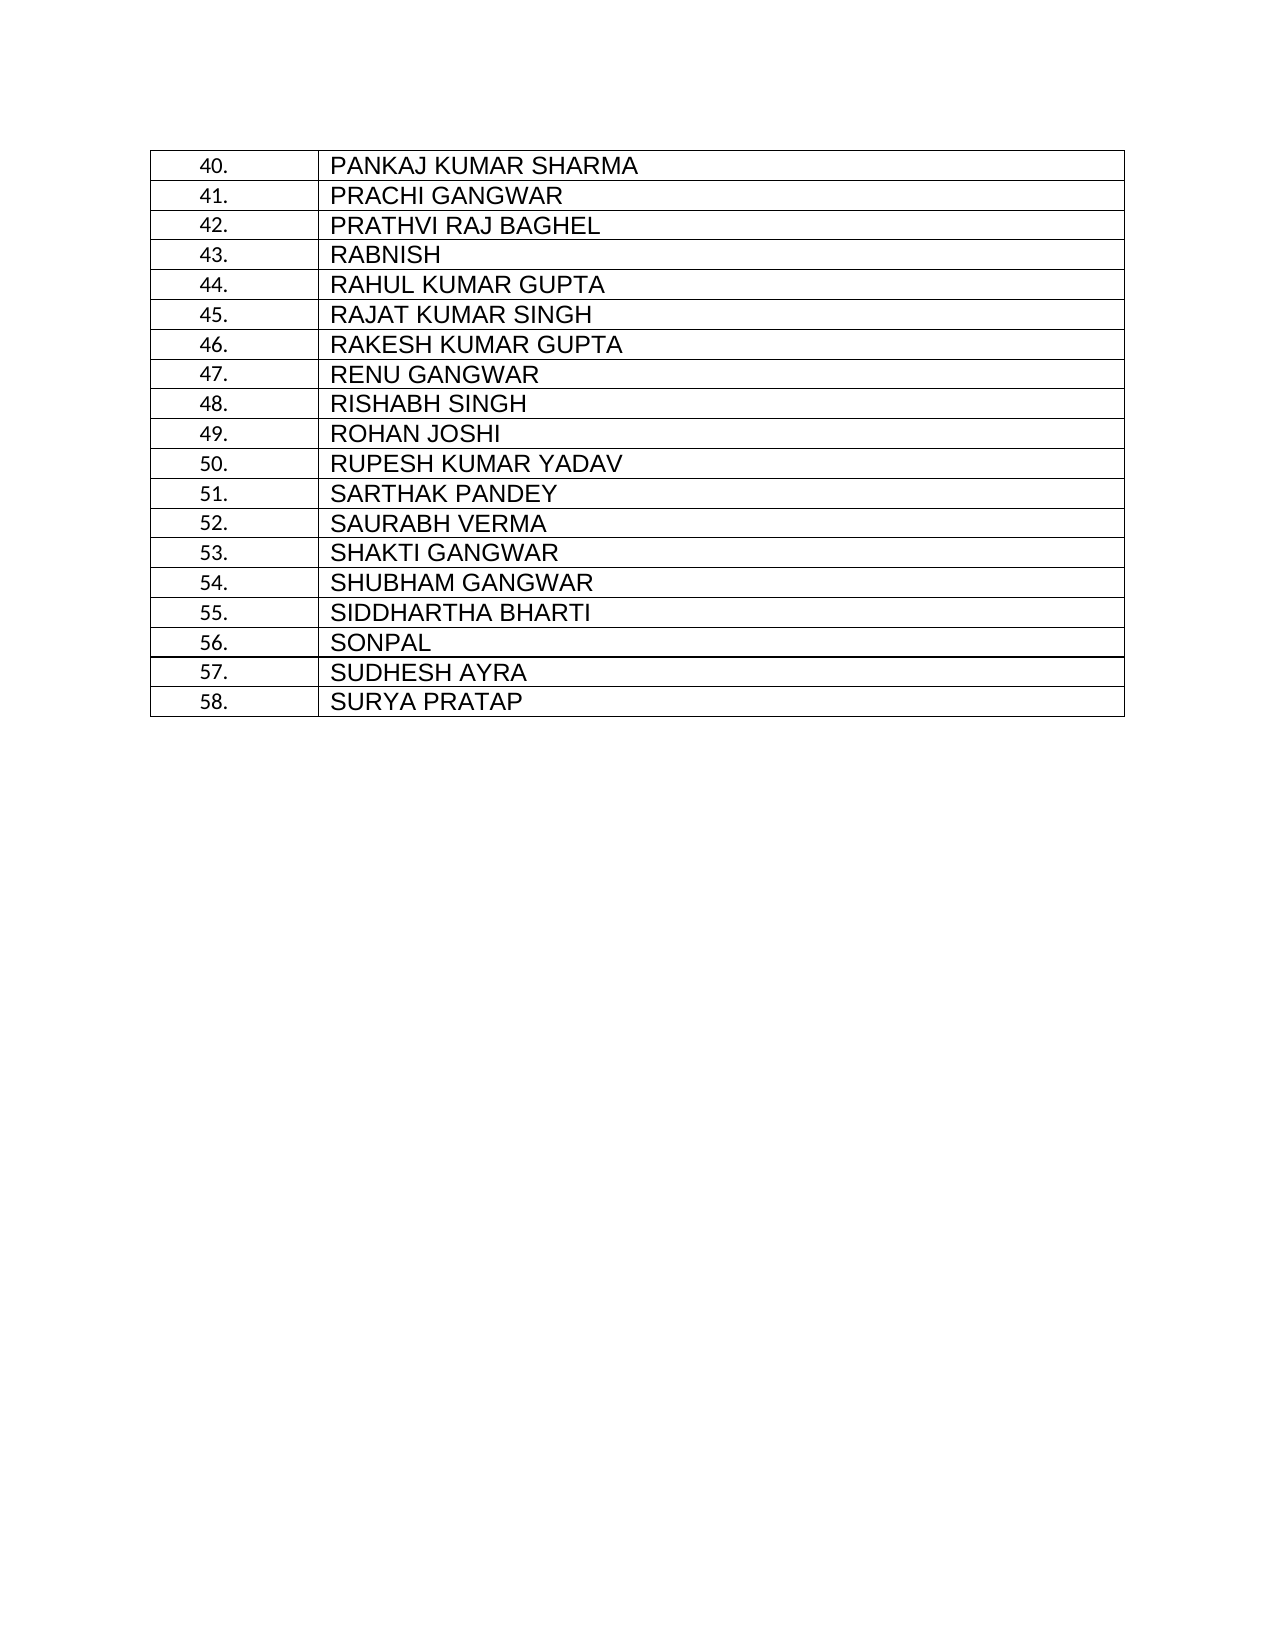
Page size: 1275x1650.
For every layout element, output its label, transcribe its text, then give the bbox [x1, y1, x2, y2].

table_cell [151, 151, 318, 180]
table_cell [151, 181, 318, 209]
table_cell RAKESH KUMAR GUPTA [319, 330, 1124, 358]
table_cell [151, 598, 318, 627]
table_cell [151, 658, 318, 686]
table_cell [151, 509, 318, 537]
table_cell SHAKTI GANGWAR [319, 538, 1124, 567]
table_cell PRATHVI RAJ BAGHEL [319, 211, 1124, 239]
table_cell SIDDHARTHA BHARTI [319, 598, 1124, 627]
table_cell [151, 538, 318, 567]
table_cell RENU GANGWAR [319, 360, 1124, 388]
table_cell RABNISH [319, 240, 1124, 269]
table_cell [151, 419, 318, 448]
table_cell [151, 211, 318, 239]
table_cell ROHAN JOSHI [319, 419, 1124, 448]
table_cell SURYA PRATAP [319, 687, 1124, 716]
table_cell [151, 389, 318, 418]
table_cell SUDHESH AYRA [319, 658, 1124, 686]
table_cell PRACHI GANGWAR [319, 181, 1124, 209]
table_cell RAJAT KUMAR SINGH [319, 300, 1124, 329]
table_cell SAURABH VERMA [319, 509, 1124, 537]
table_cell RISHABH SINGH [319, 389, 1124, 418]
table_cell [151, 449, 318, 478]
table_cell [151, 479, 318, 507]
table_cell [151, 270, 318, 299]
table_cell RAHUL KUMAR GUPTA [319, 270, 1124, 299]
table_cell SONPAL [319, 628, 1124, 656]
table_cell RUPESH KUMAR YADAV [319, 449, 1124, 478]
table_cell PANKAJ KUMAR SHARMA [319, 151, 1124, 180]
table_cell [151, 628, 318, 656]
table_cell [151, 300, 318, 329]
table_cell [151, 330, 318, 358]
table_cell SHUBHAM GANGWAR [319, 568, 1124, 597]
table_cell [151, 360, 318, 388]
table_cell [151, 568, 318, 597]
table_cell SARTHAK PANDEY [319, 479, 1124, 507]
table_cell [151, 687, 318, 716]
table_cell [151, 240, 318, 269]
